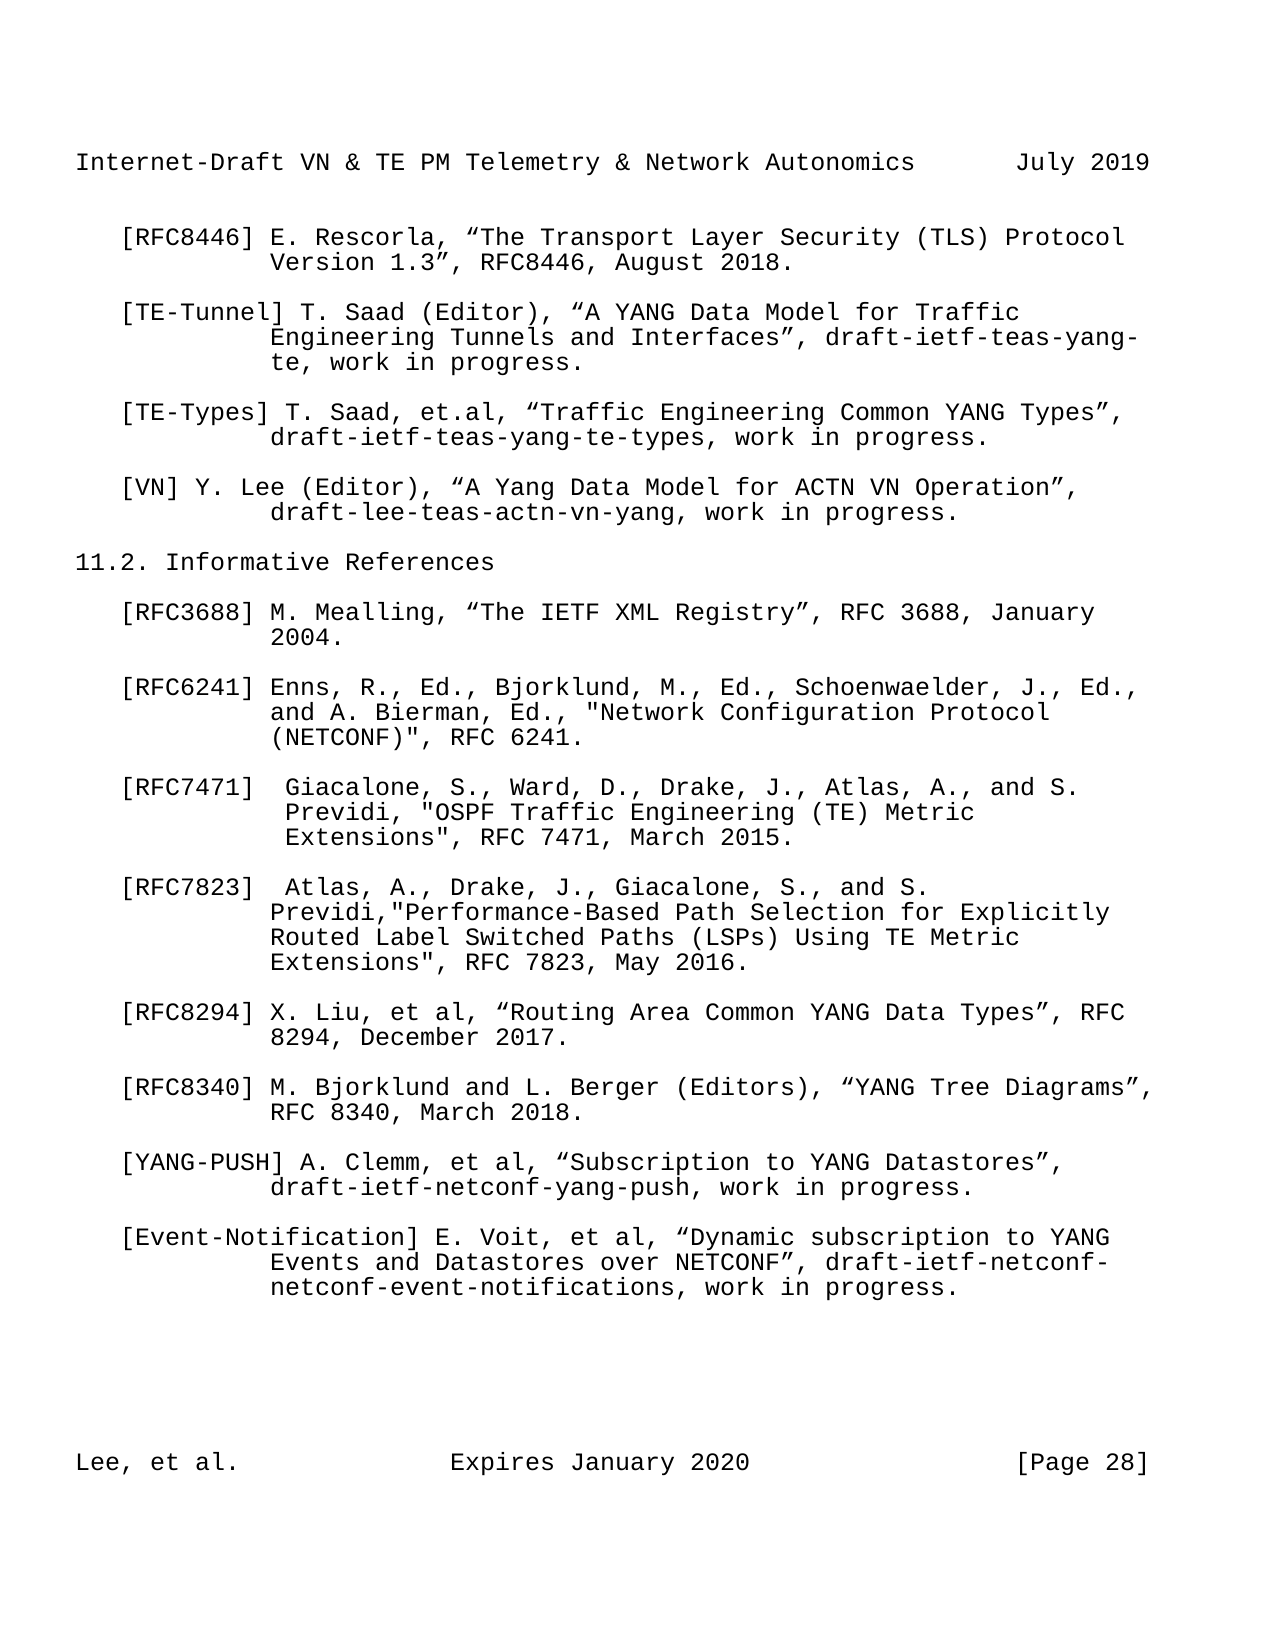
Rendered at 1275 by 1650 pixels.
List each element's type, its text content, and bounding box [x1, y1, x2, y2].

subtitle Informative References [75, 550, 1155, 575]
text [RFC7471] Giacalone, S., Ward, D., Drake, J., Atlas, A., and S. [120, 775, 1155, 800]
text [RFC7823] Atlas, A., Drake, J., Giacalone, S., and S. Previdi,"Performance-Based Path Selection for Explicitly Routed Label Switched Paths (LSPs) Using TE Metric Extensions", RFC 7823, May 2016. [120, 875, 1155, 975]
text [RFC6241] Enns, R., Ed., Bjorklund, M., Ed., Schoenwaelder, J., Ed., [120, 675, 1155, 700]
text [VN] Y. Lee (Editor), “A Yang Data Model for ACTN VN Operation”, draft-lee-teas-actn-vn-yang, work in progress. [120, 475, 1155, 525]
text and A. Bierman, Ed., "Network Configuration Protocol [120, 700, 1155, 725]
text [Event-Notification] E. Voit, et al, “Dynamic subscription to YANG Events and Datastores over NETCONF”, draft-ietf-netconf-netconf-event-notifications, work in progress. [120, 1225, 1155, 1300]
text (NETCONF)", RFC 6241. [120, 725, 1155, 750]
text [TE-Tunnel] T. Saad (Editor), “A YANG Data Model for Traffic Engineering Tunnels and Interfaces”, draft-ietf-teas-yang-te, work in progress. [120, 300, 1155, 375]
text [RFC8446] E. Rescorla, “The Transport Layer Security (TLS) Protocol Version 1.3”, RFC8446, August 2018. [120, 225, 1155, 275]
text [YANG-PUSH] A. Clemm, et al, “Subscription to YANG Datastores”, draft-ietf-netconf-yang-push, work in progress. [120, 1150, 1155, 1200]
text Extensions", RFC 7471, March 2015. [120, 825, 1155, 850]
text Previdi, "OSPF Traffic Engineering (TE) Metric [120, 800, 1155, 825]
text [RFC3688] M. Mealling, “The IETF XML Registry”, RFC 3688, January 2004. [120, 600, 1155, 650]
text [TE-Types] T. Saad, et.al, “Traffic Engineering Common YANG Types”, draft-ietf-teas-yang-te-types, work in progress. [120, 400, 1155, 450]
text [RFC8294] X. Liu, et al, “Routing Area Common YANG Data Types”, RFC 8294, December 2017. [120, 1000, 1155, 1050]
text [RFC8340] M. Bjorklund and L. Berger (Editors), “YANG Tree Diagrams”, RFC 8340, March 2018. [120, 1075, 1155, 1125]
